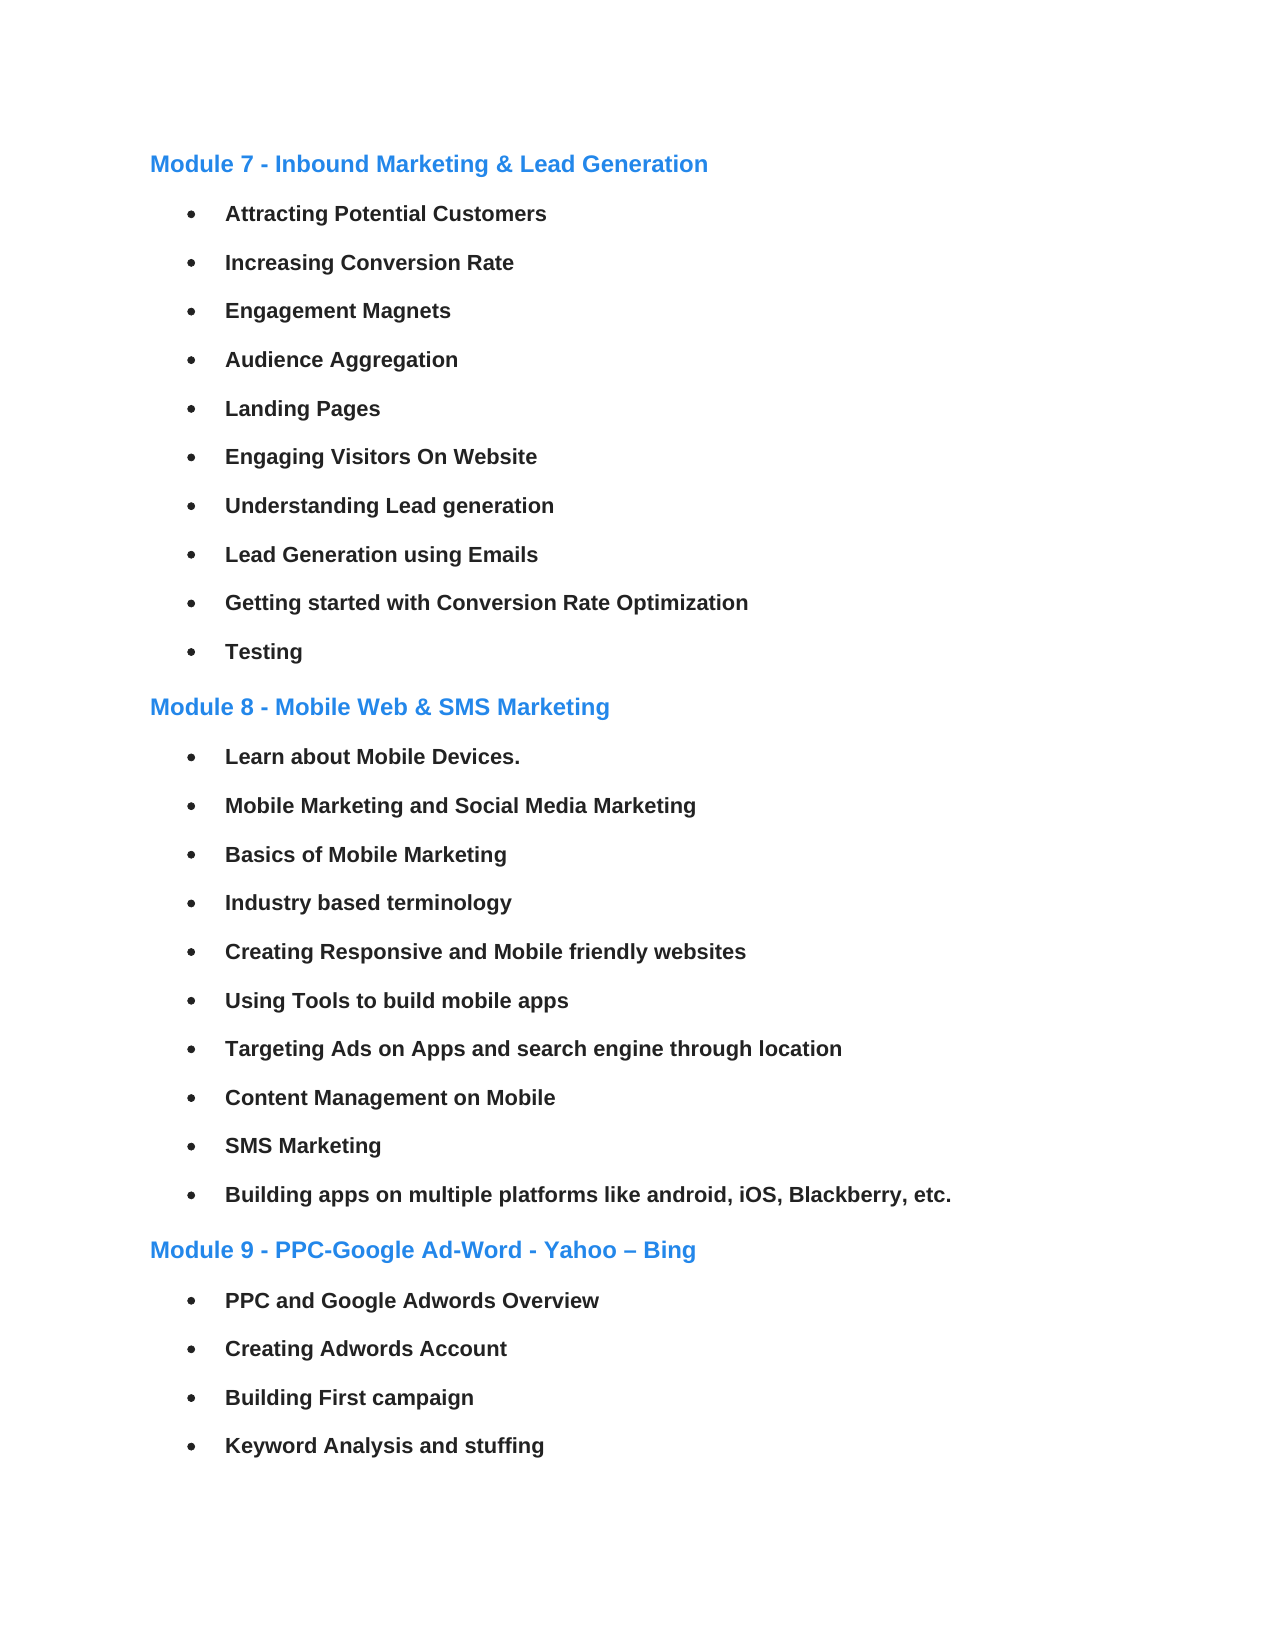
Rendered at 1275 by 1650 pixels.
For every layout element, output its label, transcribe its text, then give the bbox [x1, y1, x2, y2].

text Module 7 - Inbound Marketing & Lead Generation [150, 150, 1125, 178]
list Engagement Magnets [187, 298, 1125, 323]
list Testing [187, 639, 1125, 664]
list Increasing Conversion Rate [187, 250, 1125, 275]
list Learn about Mobile Devices. [187, 744, 1125, 769]
list Engaging Visitors On Website [187, 444, 1125, 469]
list Creating Adwords Account [187, 1336, 1125, 1361]
list Building apps on multiple platforms like android, iOS, Blackberry, etc. [187, 1182, 1125, 1207]
list PPC and Google Adwords Overview [187, 1287, 1125, 1313]
list Attracting Potential Customers [187, 201, 1125, 226]
text Module 9 - PPC-Google Ad-Word - Yahoo – Bing [150, 1236, 1125, 1264]
list Basics of Mobile Marketing [187, 842, 1125, 867]
list Creating Responsive and Mobile friendly websites [187, 939, 1125, 964]
list Mobile Marketing and Social Media Marketing [187, 793, 1125, 818]
list Getting started with Conversion Rate Optimization [187, 590, 1125, 615]
list Landing Pages [187, 396, 1125, 421]
list Using Tools to build mobile apps [187, 987, 1125, 1013]
list Understanding Lead generation [187, 493, 1125, 518]
list SMS Marketing [187, 1133, 1125, 1159]
list Lead Generation using Emails [187, 542, 1125, 567]
list Content Management on Mobile [187, 1085, 1125, 1110]
list Keyword Analysis and stuffing [187, 1433, 1125, 1459]
text Module 8 - Mobile Web & SMS Marketing [150, 693, 1125, 721]
list Audience Aggregation [187, 347, 1125, 372]
list Building First campaign [187, 1385, 1125, 1410]
list Targeting Ads on Apps and search engine through location [187, 1036, 1125, 1061]
list Industry based terminology [187, 890, 1125, 915]
